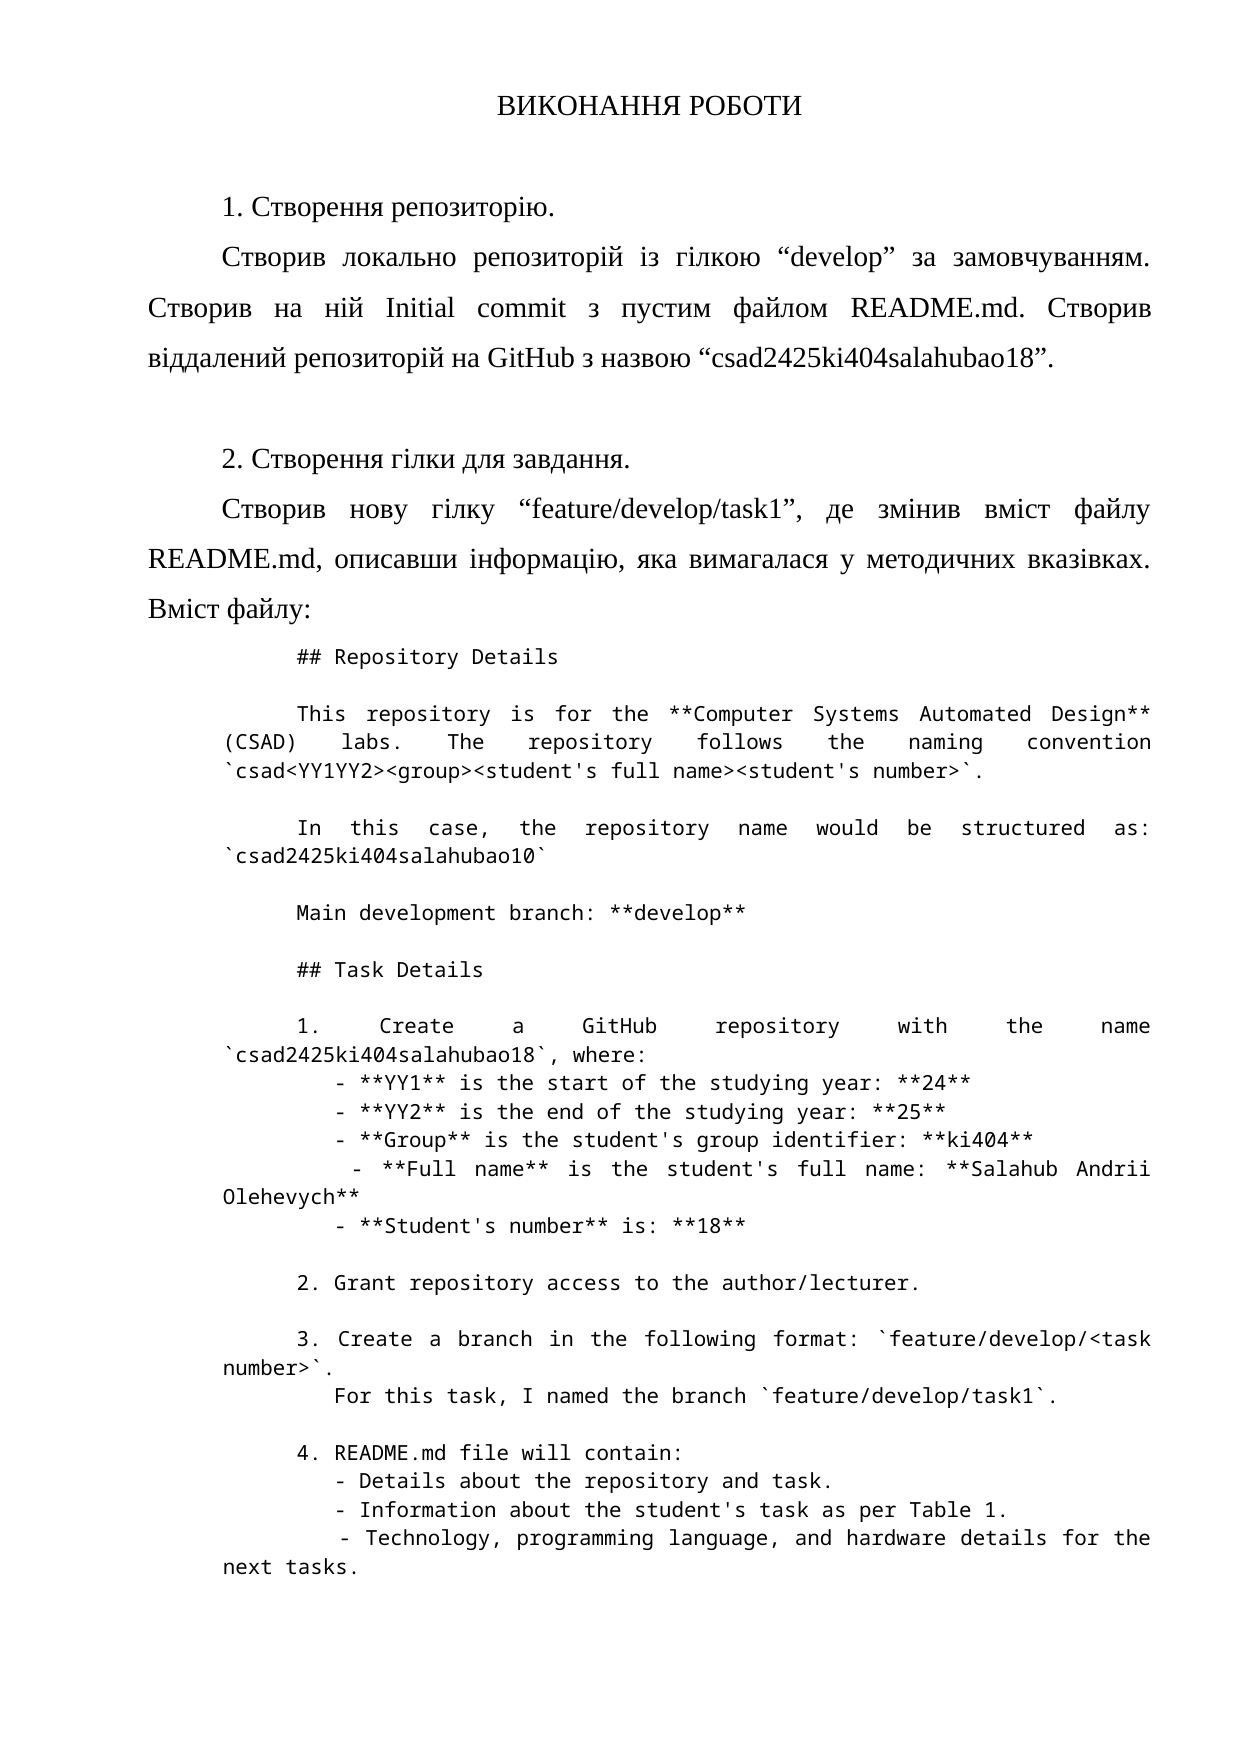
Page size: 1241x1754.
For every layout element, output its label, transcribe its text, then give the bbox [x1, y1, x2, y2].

list - **Full name** is the student's full name: **Salahub Andrii Olehevych** [223, 1154, 1152, 1211]
list ## Task Details [223, 955, 1152, 983]
list ВИКОНАННЯ РОБОТИ [148, 88, 1152, 122]
list Створив нову гілку “feature/develop/task1”, де змінив вміст файлу README.md, описавши інформацію, яка вимагалася у методичних вказівках. Вміст файлу: [148, 491, 1152, 625]
list Створення репозиторію. [148, 189, 1152, 223]
list - Information about the student's task as per Table 1. [223, 1495, 1152, 1523]
list 4. README.md file will contain: [223, 1438, 1152, 1467]
list - Details about the repository and task. [223, 1467, 1152, 1495]
list This repository is for the **Computer Systems Automated Design** (CSAD) labs. The repository follows the naming convention `csad<YY1YY2><group><student's full name><student's number>`. [223, 699, 1152, 784]
list - **YY2** is the end of the studying year: **25** [223, 1097, 1152, 1125]
list Main development branch: **develop** [223, 898, 1152, 926]
list - **YY1** is the start of the studying year: **24** [223, 1068, 1152, 1097]
list In this case, the repository name would be structured as: `csad2425ki404salahubao10` [223, 813, 1152, 869]
list Створення гілки для завдання. [148, 441, 1152, 474]
list Створив локально репозиторій із гілкою “develop” за замовчуванням. Створив на ній Initial commit з пустим файлом README.md. Створив віддалений репозиторій на GitHub з назвою “csad2425ki404salahubao18”. [148, 239, 1152, 374]
list ## Repository Details [223, 642, 1152, 670]
list - **Student's number** is: **18** [223, 1211, 1152, 1239]
list 1. Create a GitHub repository with the name `csad2425ki404salahubao18`, where: [223, 1012, 1152, 1068]
list 2. Grant repository access to the author/lecturer. [223, 1268, 1152, 1296]
list - **Group** is the student's group identifier: **ki404** [223, 1125, 1152, 1154]
list 3. Create a branch in the following format: `feature/develop/<task number>`. [223, 1324, 1152, 1381]
list For this task, I named the branch `feature/develop/task1`. [223, 1381, 1152, 1410]
list - Technology, programming language, and hardware details for the next tasks. [223, 1523, 1152, 1580]
